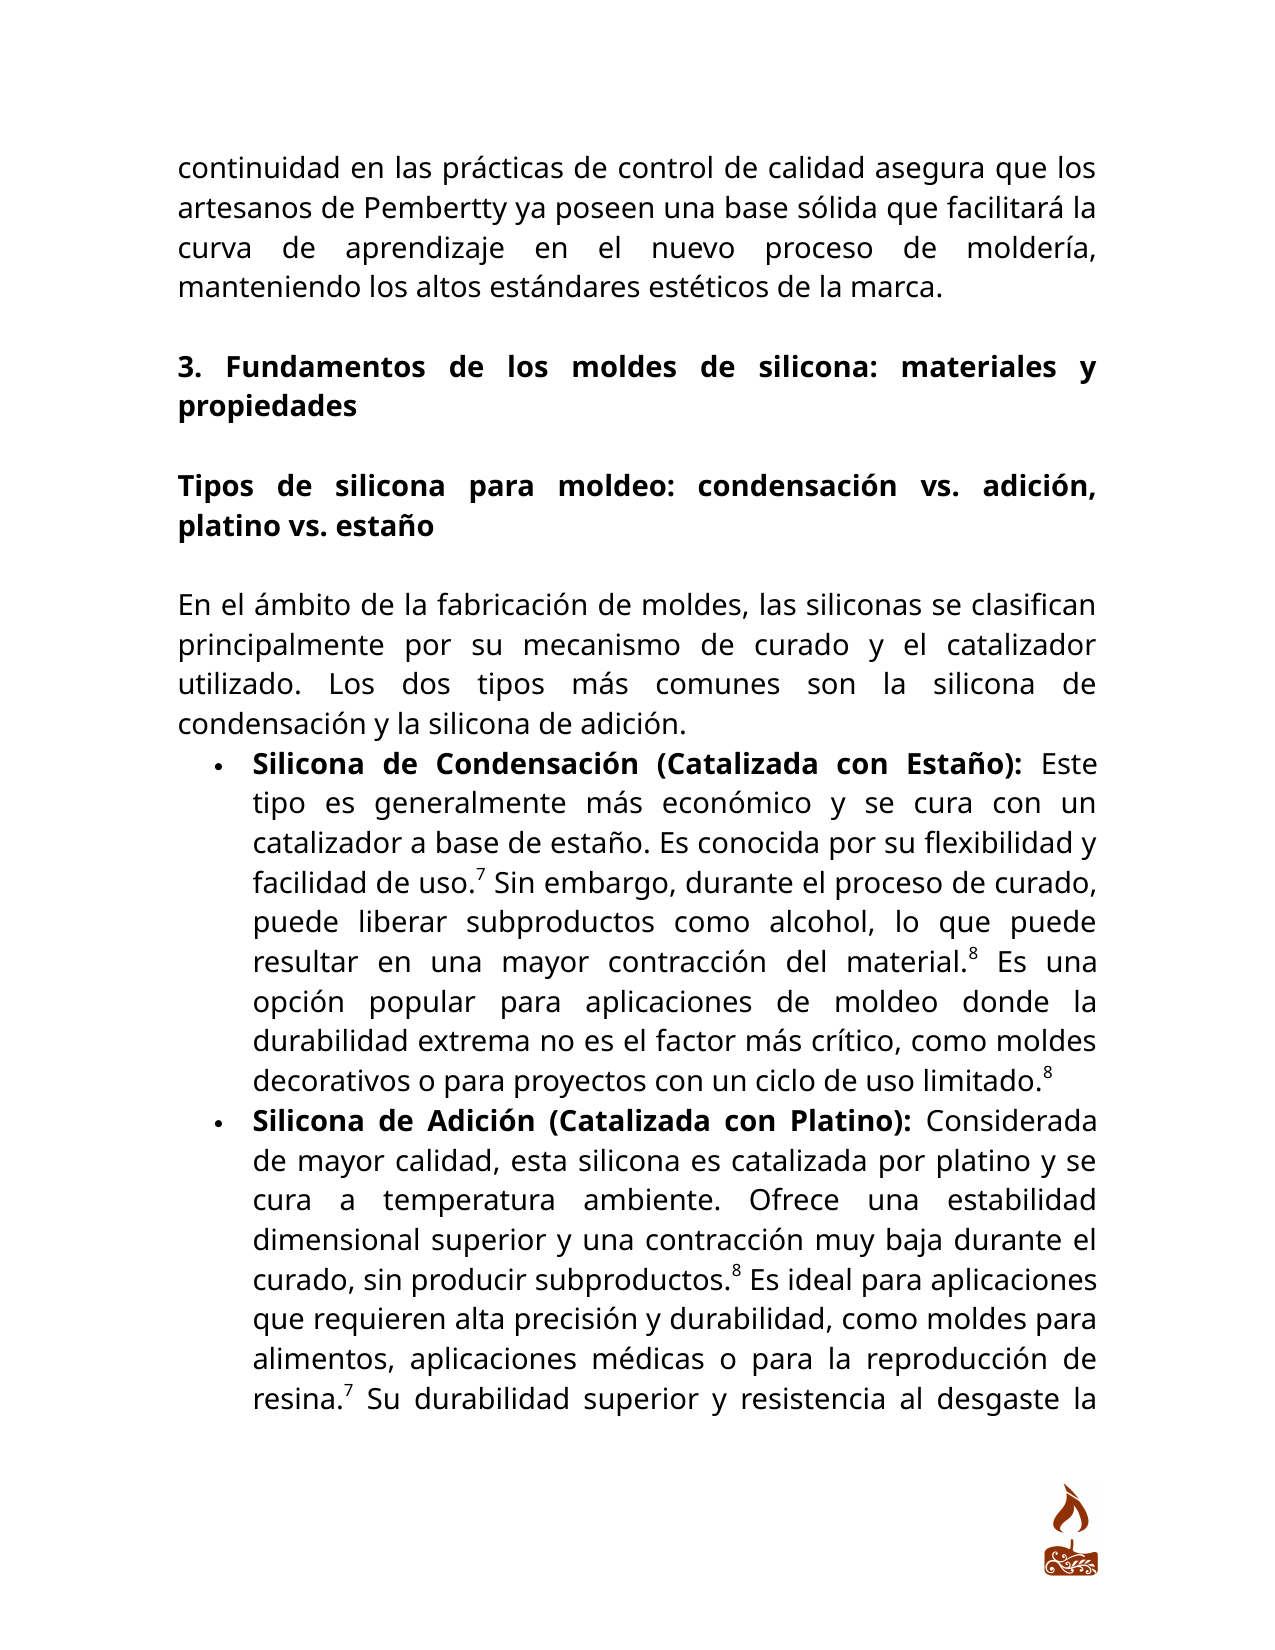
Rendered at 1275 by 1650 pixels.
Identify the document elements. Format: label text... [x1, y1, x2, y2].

list Silicona de Condensación (Catalizada con Estaño): Este tipo es generalmente más económico y se cura con un catalizador a base de estaño. Es conocida por su flexibilidad y facilidad de uso.7 Sin embargo, durante el proceso de curado, puede liberar subproductos como alcohol, lo que puede resultar en una mayor contracción del material.8 Es una opción popular para aplicaciones de moldeo donde la durabilidad extrema no es el factor más crítico, como moldes decorativos o para proyectos con un ciclo de uso limitado.8 [215, 743, 1098, 1100]
text En el ámbito de la fabricación de moldes, las siliconas se clasifican principalmente por su mecanismo de curado y el catalizador utilizado. Los dos tipos más comunes son la silicona de condensación y la silicona de adición. [177, 584, 1098, 743]
text 3. Fundamentos de los moldes de silicona: materiales y propiedades [177, 346, 1098, 425]
text Tipos de silicona para moldeo: condensación vs. adición, platino vs. estaño [177, 465, 1098, 544]
picture [1043, 1483, 1098, 1577]
